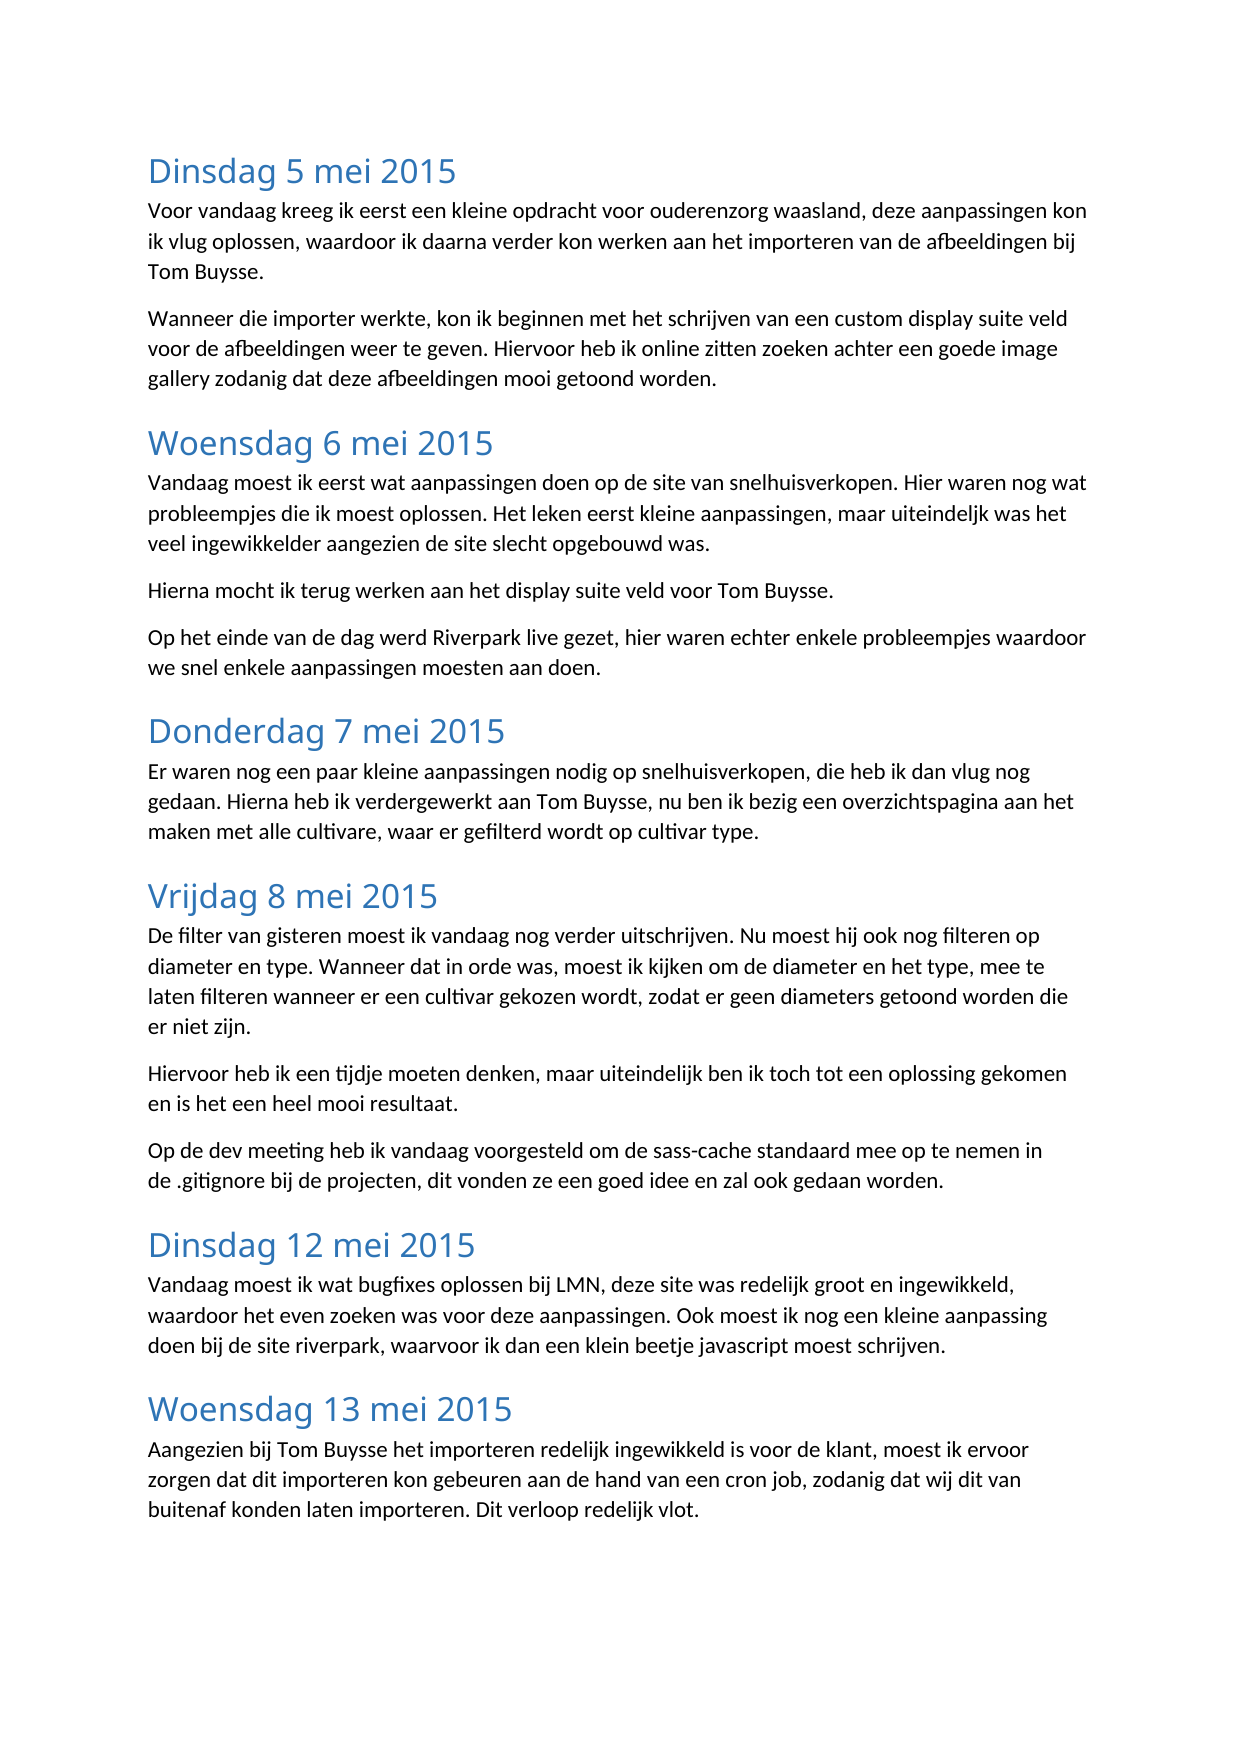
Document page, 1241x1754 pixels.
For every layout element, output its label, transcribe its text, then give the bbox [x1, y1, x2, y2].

subtitle Donderdag 7 mei 2015 [148, 708, 1093, 753]
subtitle Vrijdag 8 mei 2015 [148, 873, 1093, 918]
subtitle Dinsdag 12 mei 2015 [148, 1222, 1093, 1267]
text Vandaag moest ik wat bugfixes oplossen bij LMN, deze site was redelijk groot en ingewikkeld, waardoor het even zoeken was voor deze aanpassingen. Ook moest ik nog een kleine aanpassing doen bij de site riverpark, waarvoor ik dan een klein beetje javascript moest schrijven. [148, 1271, 1093, 1359]
text Wanneer die importer werkte, kon ik beginnen met het schrijven van een custom display suite veld voor de afbeeldingen weer te geven. Hiervoor heb ik online zitten zoeken achter een goede image gallery zodanig dat deze afbeeldingen mooi getoond worden. [148, 304, 1093, 392]
text Op het einde van de dag werd Riverpark live gezet, hier waren echter enkele probleempjes waardoor we snel enkele aanpassingen moesten aan doen. [148, 623, 1093, 681]
subtitle Dinsdag 5 mei 2015 [148, 148, 1093, 193]
text Op de dev meeting heb ik vandaag voorgesteld om de sass-cache standaard mee op te nemen in de .gitignore bij de projecten, dit vonden ze een goed idee en zal ook gedaan worden. [148, 1136, 1093, 1194]
subtitle Woensdag 6 mei 2015 [148, 419, 1093, 465]
text Hiervoor heb ik een tijdje moeten denken, maar uiteindelijk ben ik toch tot een oplossing gekomen en is het een heel mooi resultaat. [148, 1059, 1093, 1117]
text Hierna mocht ik terug werken aan het display suite veld voor Tom Buysse. [148, 576, 1093, 604]
text De filter van gisteren moest ik vandaag nog verder uitschrijven. Nu moest hij ook nog filteren op diameter en type. Wanneer dat in orde was, moest ik kijken om de diameter en het type, mee te laten filteren wanneer er een cultivar gekozen wordt, zodat er geen diameters getoond worden die er niet zijn. [148, 922, 1093, 1040]
text Aangezien bij Tom Buysse het importeren redelijk ingewikkeld is voor de klant, moest ik ervoor zorgen dat dit importeren kon gebeuren aan de hand van een cron job, zodanig dat wij dit van buitenaf konden laten importeren. Dit verloop redelijk vlot. [148, 1435, 1093, 1523]
text Er waren nog een paar kleine aanpassingen nodig op snelhuisverkopen, die heb ik dan vlug nog gedaan. Hierna heb ik verdergewerkt aan Tom Buysse, nu ben ik bezig een overzichtspagina aan het maken met alle cultivare, waar er gefilterd wordt op cultivar type. [148, 757, 1093, 845]
subtitle Woensdag 13 mei 2015 [148, 1386, 1093, 1432]
text Voor vandaag kreeg ik eerst een kleine opdracht voor ouderenzorg waasland, deze aanpassingen kon ik vlug oplossen, waardoor ik daarna verder kon werken aan het importeren van de afbeeldingen bij Tom Buysse. [148, 197, 1093, 285]
text Vandaag moest ik eerst wat aanpassingen doen op de site van snelhuisverkopen. Hier waren nog wat probleempjes die ik moest oplossen. Het leken eerst kleine aanpassingen, maar uiteindeljk was het veel ingewikkelder aangezien de site slecht opgebouwd was. [148, 468, 1093, 557]
